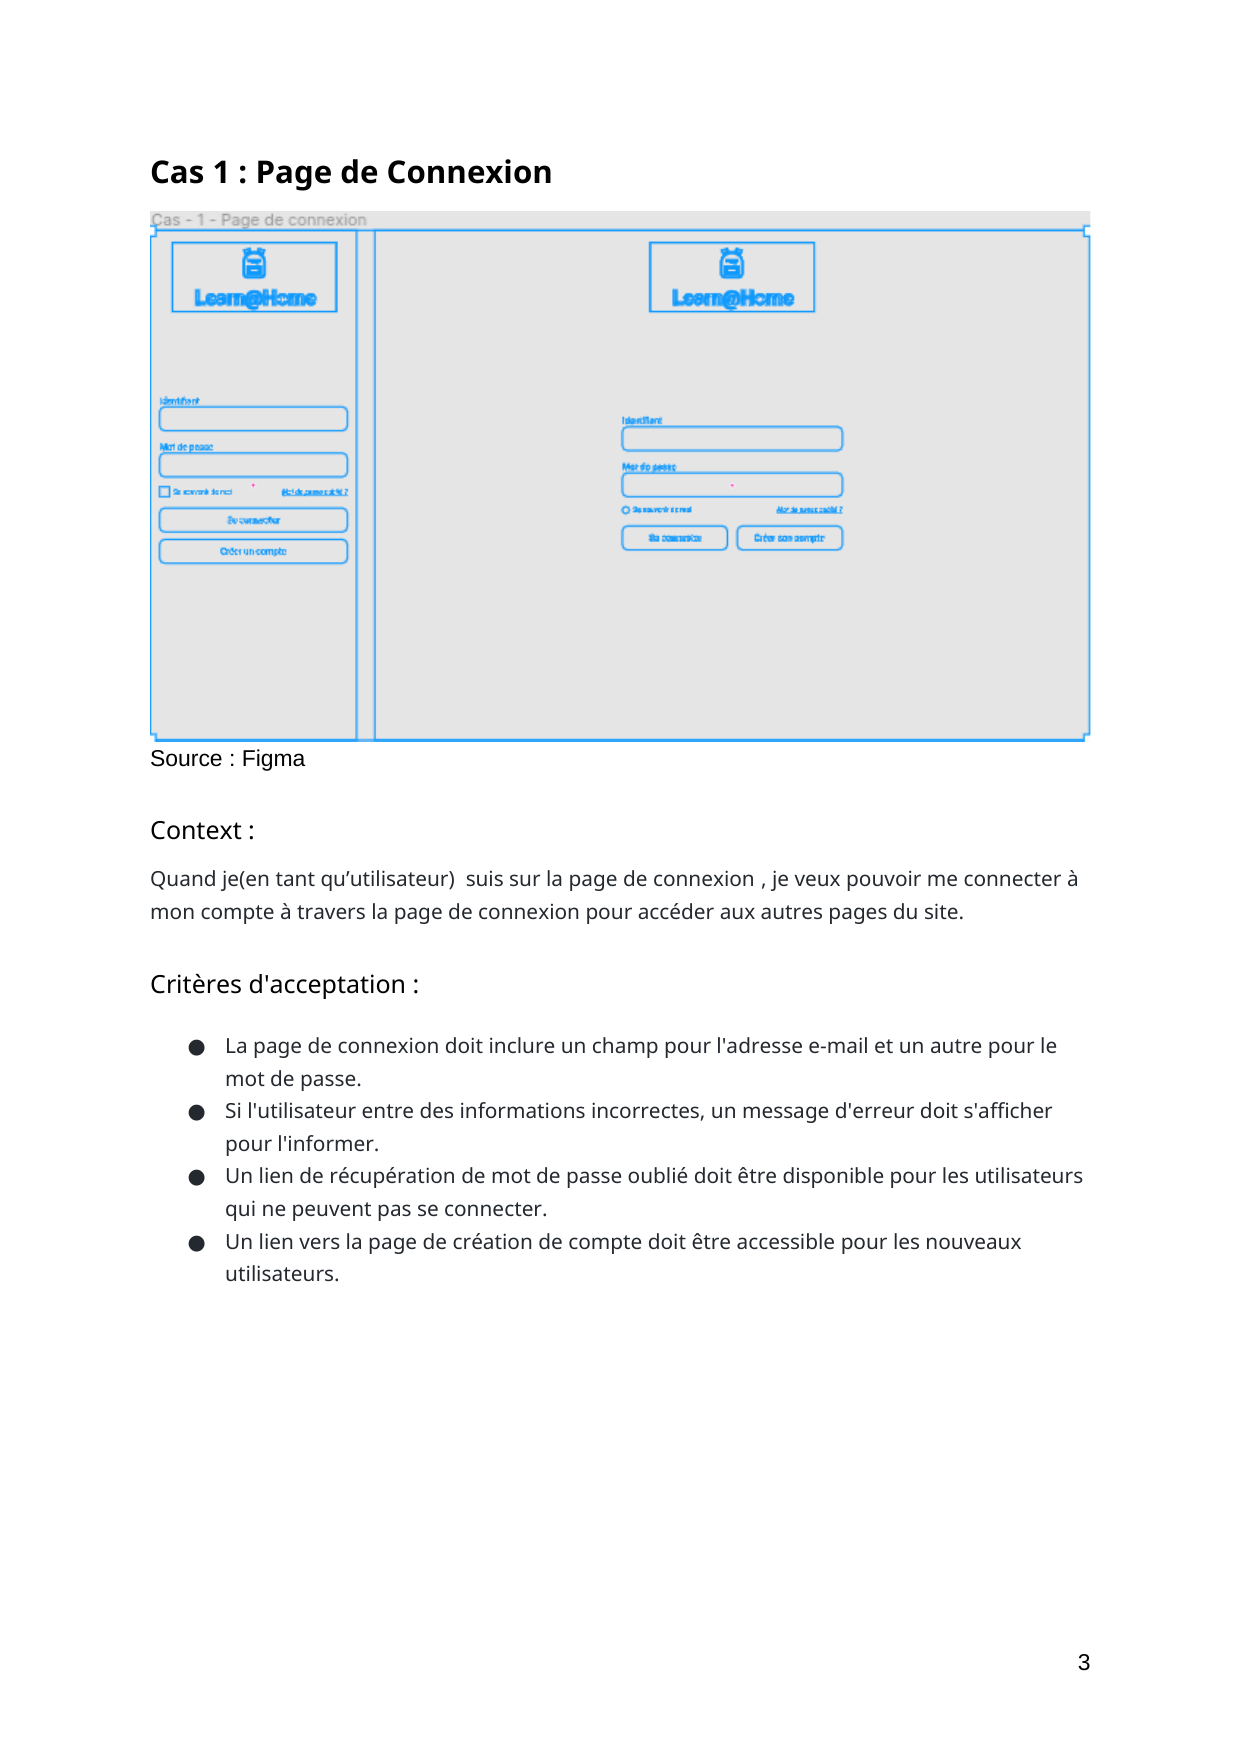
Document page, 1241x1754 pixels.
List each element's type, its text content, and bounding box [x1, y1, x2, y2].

picture [150, 211, 1091, 742]
subtitle Cas 1 : Page de Connexion [150, 150, 1090, 193]
subtitle Critères d'acceptation : [150, 967, 1090, 1001]
list Si l'utilisateur entre des informations incorrectes, un message d'erreur doit s'afficher pour l'informer. [187, 1096, 1090, 1157]
list La page de connexion doit inclure un champ pour l'adresse e-mail et un autre pour le mot de passe. [187, 1031, 1090, 1092]
list Un lien vers la page de création de compte doit être accessible pour les nouveaux utilisateurs. [187, 1227, 1090, 1288]
text Source : Figma [150, 745, 1090, 771]
subtitle Context : [150, 813, 1090, 847]
text Quand je(en tant qu’utilisateur) suis sur la page de connexion , je veux pouvoir me connecter à mon compte à travers la page de connexion pour accéder aux autres pages du site. [150, 864, 1090, 925]
list Un lien de récupération de mot de passe oublié doit être disponible pour les utilisateurs qui ne peuvent pas se connecter. [187, 1162, 1090, 1223]
